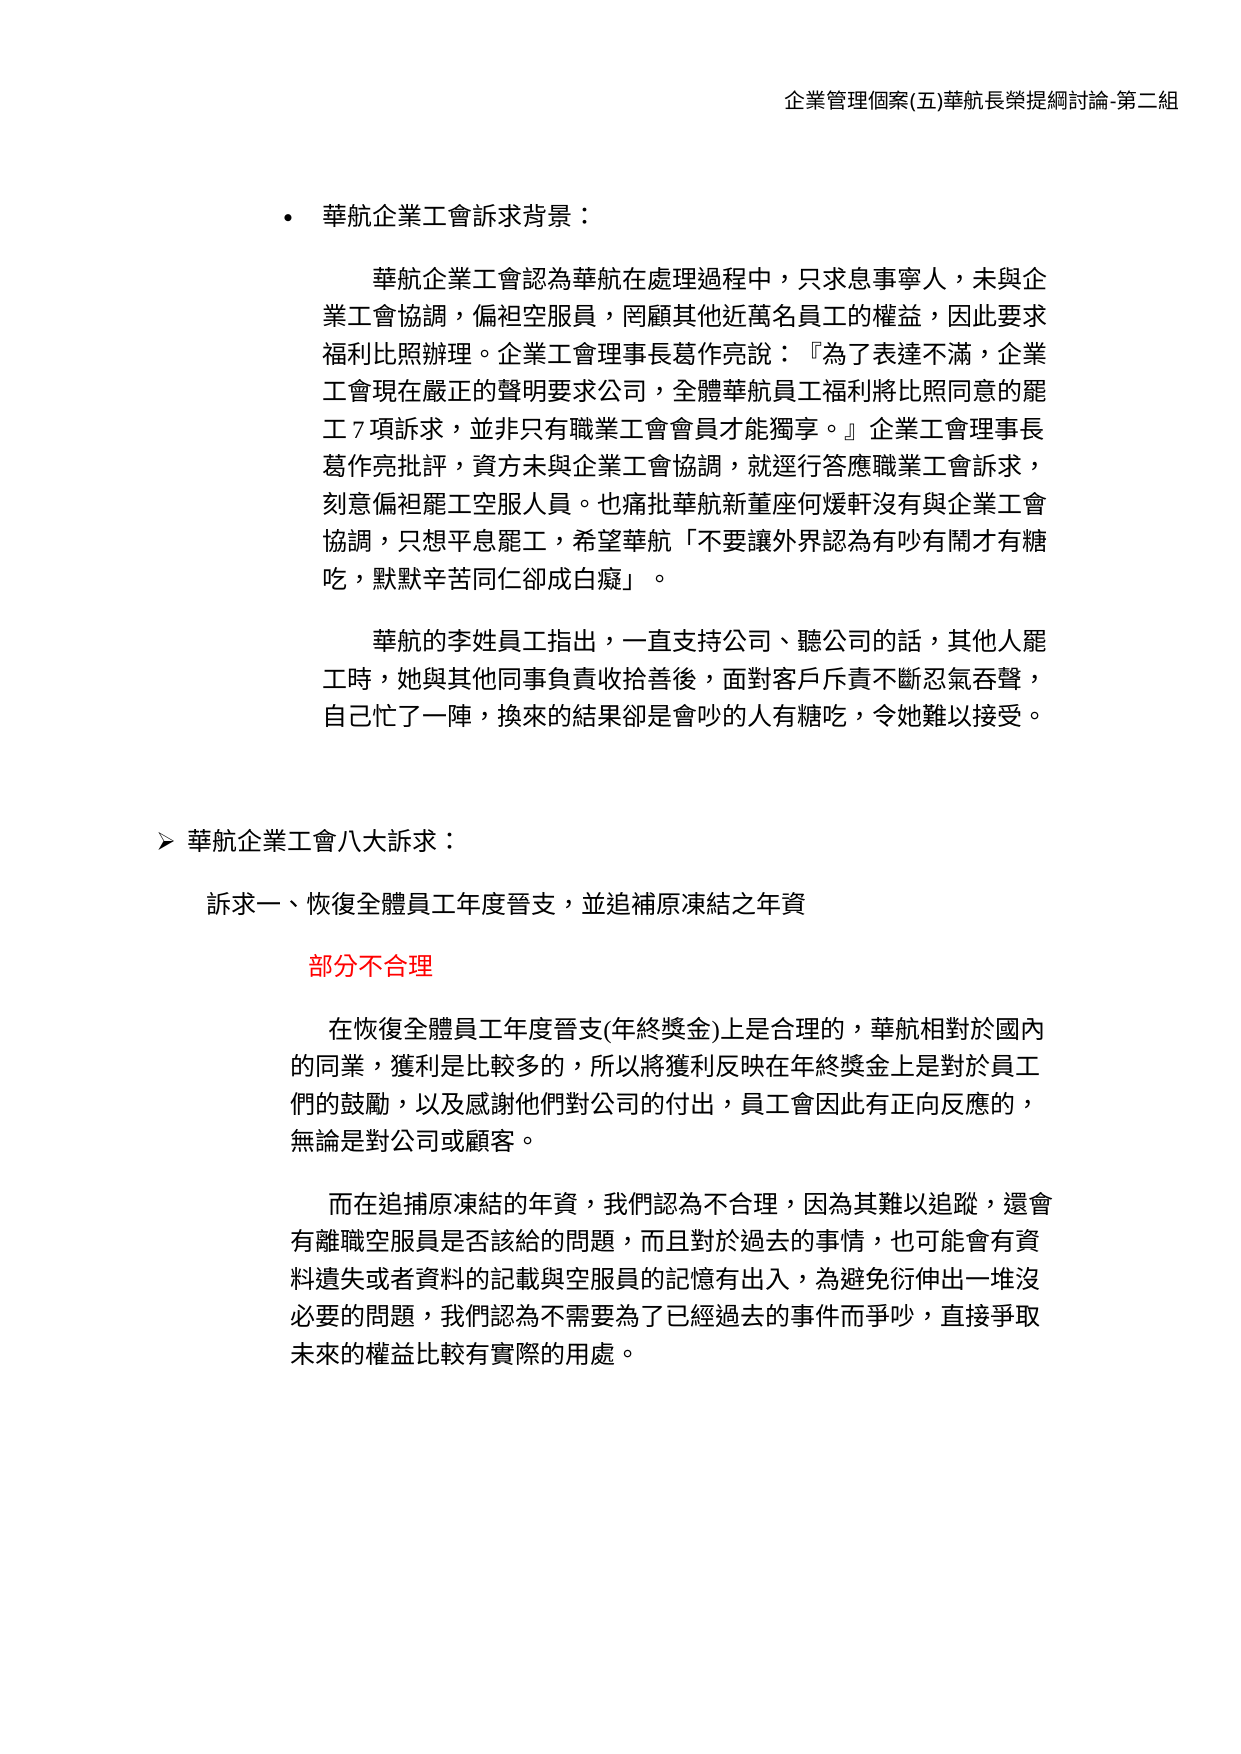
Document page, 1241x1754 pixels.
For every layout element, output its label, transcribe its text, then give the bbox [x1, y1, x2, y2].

text 而在追捕原凍結的年資，我們認為不合理，因為其難以追蹤，還會有離職空服員是否該給的問題，而且對於過去的事情，也可能會有資料遺失或者資料的記載與空服員的記憶有出入，為避免衍伸出一堆沒必要的問題，我們認為不需要為了已經過去的事件而爭吵，直接爭取未來的權益比較有實際的用處。 [291, 1183, 1053, 1371]
text 在恢復全體員工年度晉支(年終獎金)上是合理的，華航相對於國內的同業，獲利是比較多的，所以將獲利反映在年終獎金上是對於員工們的鼓勵，以及感謝他們對公司的付出，員工會因此有正向反應的，無論是對公司或顧客。 [291, 1008, 1053, 1158]
text 華航企業工會認為華航在處理過程中，只求息事寧人，未與企業工會協調，偏袒空服員，罔顧其他近萬名員工的權益，因此要求福利比照辦理。企業工會理事長葛作亮說：『為了表達不滿，企業工會現在嚴正的聲明要求公司，全體華航員工福利將比照同意的罷工7項訴求，並非只有職業工會會員才能獨享。』企業工會理事長葛作亮批評，資方未與企業工會協調，就逕行答應職業工會訴求，刻意偏袒罷工空服人員。也痛批華航新董座何煖軒沒有與企業工會協調，只想平息罷工，希望華航「不要讓外界認為有吵有鬧才有糖吃，默默辛苦同仁卻成白癡」。 [322, 258, 1053, 596]
list 訴求一、恢復全體員工年度晉支，並追補原凍結之年資 [206, 883, 1053, 921]
list 華航企業工會訴求背景： [284, 196, 1053, 233]
text 華航的李姓員工指出，一直支持公司、聽公司的話，其他人罷工時，她與其他同事負責收拾善後，面對客戶斥責不斷忍氣吞聲，自己忙了一陣，換來的結果卻是會吵的人有糖吃，令她難以接受。 [322, 621, 1053, 733]
list 華航企業工會八大訴求： [156, 821, 1053, 858]
text 部分不合理 [208, 946, 1053, 983]
